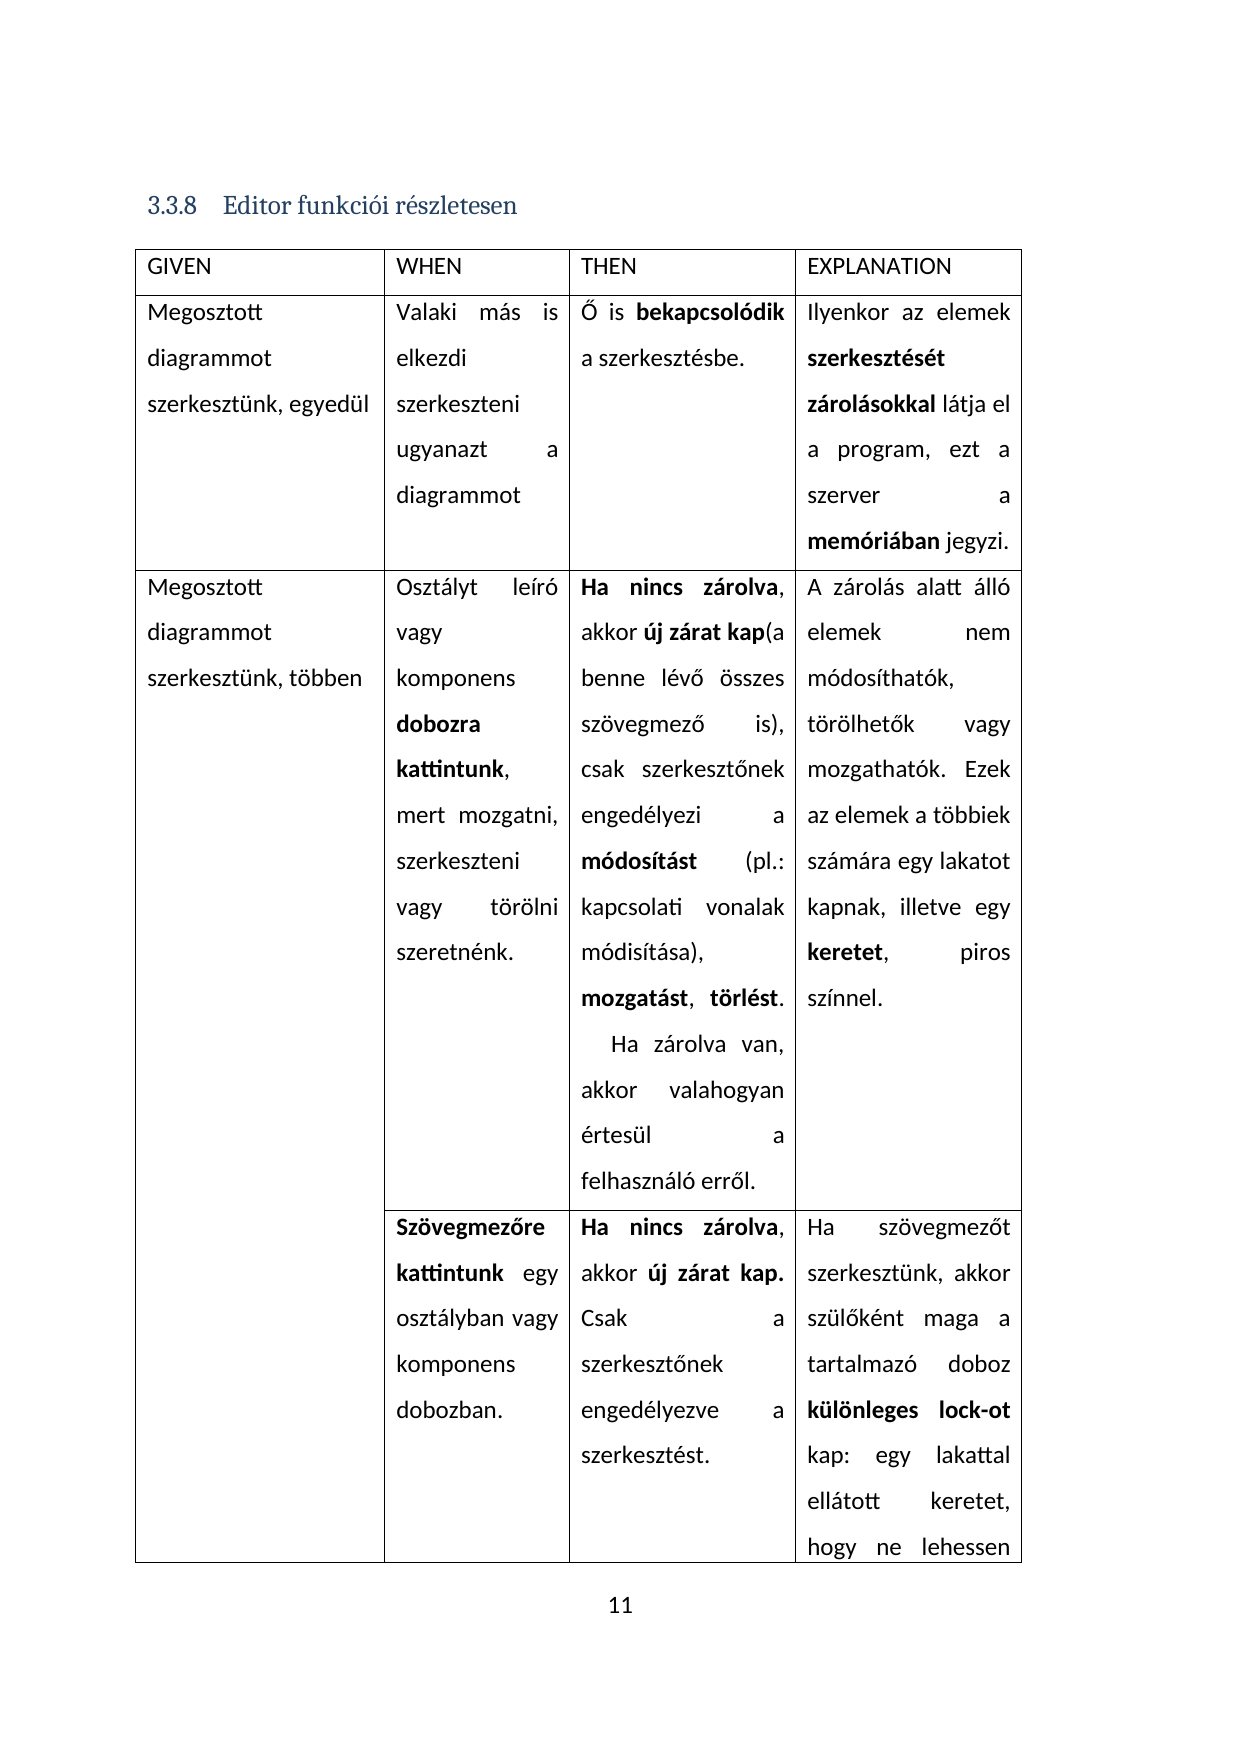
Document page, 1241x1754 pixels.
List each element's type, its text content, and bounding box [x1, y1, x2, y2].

table_header GIVEN [136, 250, 384, 295]
table_header WHEN [385, 250, 569, 295]
table_cell Valaki más is elkezdi szerkeszteni ugyanazt a diagrammot [385, 296, 569, 570]
table_cell Megosztott diagrammot szerkesztünk, többen [136, 571, 384, 1562]
table_cell Osztályt leíró vagy komponens dobozra kattintunk, mert mozgatni, szerkeszteni vagy törölni szeretnénk. [385, 571, 569, 1210]
table_cell Ilyenkor az elemek szerkesztését zárolásokkal látja el a program, ezt a szerver a memóriában jegyzi. [796, 296, 1021, 570]
table_cell A zárolás alatt álló elemek nem módosíthatók, törölhetők vagy mozgathatók. Ezek az elemek a többiek számára egy lakatot kapnak, illetve egy keretet, piros színnel. [796, 571, 1021, 1210]
table_cell Ha nincs zárolva, akkor új zárat kap(a benne lévő összes szövegmező is), csak szerkesztőnek engedélyezi a módosítást (pl.: kapcsolati vonalak módisítása), mozgatást, törlést. Ha zárolva van, akkor valahogyan értesül a felhasználó erről. [570, 571, 795, 1210]
table_cell Szövegmezőre kattintunk egy osztályban vagy komponens dobozban. [385, 1211, 569, 1562]
table_cell Ő is bekapcsolódik a szerkesztésbe. [570, 296, 795, 570]
table_header THEN [570, 250, 795, 295]
table_cell Ha nincs zárolva, akkor új zárat kap. Csak a szerkesztőnek engedélyezve a szerkesztést. [570, 1211, 795, 1562]
table_cell Megosztott diagrammot szerkesztünk, egyedül [136, 296, 384, 570]
subtitle Editor funkciói részletesen [148, 190, 1093, 221]
table_header EXPLANATION [796, 250, 1021, 295]
